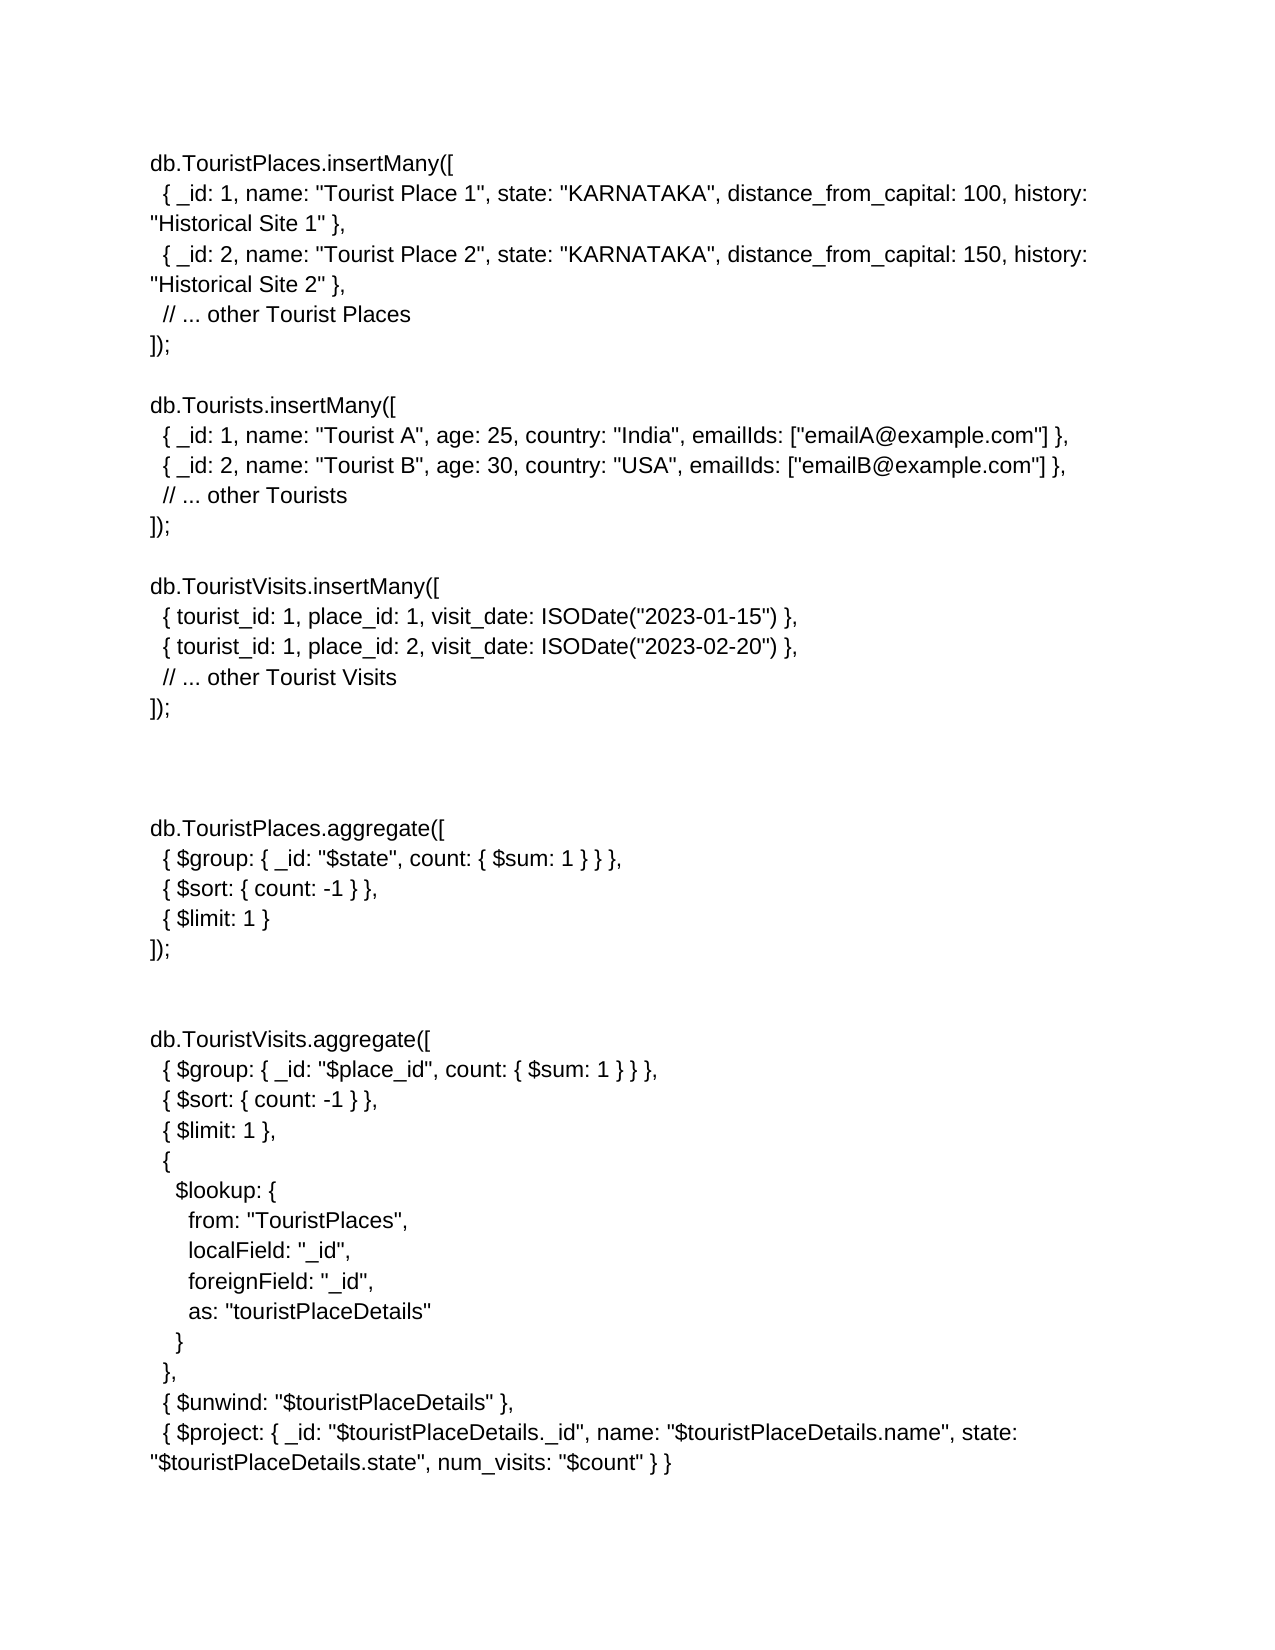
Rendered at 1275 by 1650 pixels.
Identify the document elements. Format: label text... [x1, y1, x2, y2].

text }, [150, 1358, 1125, 1385]
text { _id: 1, name: "Tourist A", age: 25, country: "India", emailIds: ["emailA@example.com"] }, [150, 422, 1125, 448]
text { tourist_id: 1, place_id: 1, visit_date: ISODate("2023-01-15") }, [150, 603, 1125, 629]
text { $group: { _id: "$state", count: { $sum: 1 } } }, [150, 845, 1125, 871]
text db.TouristPlaces.aggregate([ [150, 814, 1125, 841]
text db.TouristVisits.insertMany([ [150, 573, 1125, 599]
text db.TouristVisits.aggregate([ [150, 1026, 1125, 1052]
text // ... other Tourist Visits [150, 663, 1125, 690]
text { _id: 2, name: "Tourist Place 2", state: "KARNATAKA", distance_from_capital: 150, history: "Historical Site 2" }, [150, 241, 1125, 297]
text from: "TouristPlaces", [150, 1207, 1125, 1234]
text { [150, 1147, 1125, 1173]
text foreignField: "_id", [150, 1268, 1125, 1294]
text } [150, 1328, 1125, 1354]
text { $sort: { count: -1 } }, [150, 1086, 1125, 1113]
text { _id: 1, name: "Tourist Place 1", state: "KARNATAKA", distance_from_capital: 100, history: "Historical Site 1" }, [150, 180, 1125, 237]
text { $limit: 1 }, [150, 1117, 1125, 1143]
text $lookup: { [150, 1177, 1125, 1203]
text { _id: 2, name: "Tourist B", age: 30, country: "USA", emailIds: ["emailB@example.com"] }, [150, 452, 1125, 478]
text ]); [150, 512, 1125, 539]
text db.TouristPlaces.insertMany([ [150, 150, 1125, 176]
text // ... other Tourists [150, 482, 1125, 509]
text ]); [150, 331, 1125, 358]
text { $limit: 1 } [150, 905, 1125, 932]
text { $group: { _id: "$place_id", count: { $sum: 1 } } }, [150, 1056, 1125, 1083]
text as: "touristPlaceDetails" [150, 1298, 1125, 1324]
text { $unwind: "$touristPlaceDetails" }, [150, 1388, 1125, 1415]
text { tourist_id: 1, place_id: 2, visit_date: ISODate("2023-02-20") }, [150, 633, 1125, 660]
text ]); [150, 935, 1125, 962]
text { $project: { _id: "$touristPlaceDetails._id", name: "$touristPlaceDetails.name", state: "$touristPlaceDetails.state", num_visits: "$count" } } [150, 1419, 1125, 1475]
text // ... other Tourist Places [150, 301, 1125, 327]
text db.Tourists.insertMany([ [150, 392, 1125, 418]
text { $sort: { count: -1 } }, [150, 875, 1125, 901]
text localField: "_id", [150, 1237, 1125, 1264]
text ]); [150, 694, 1125, 720]
